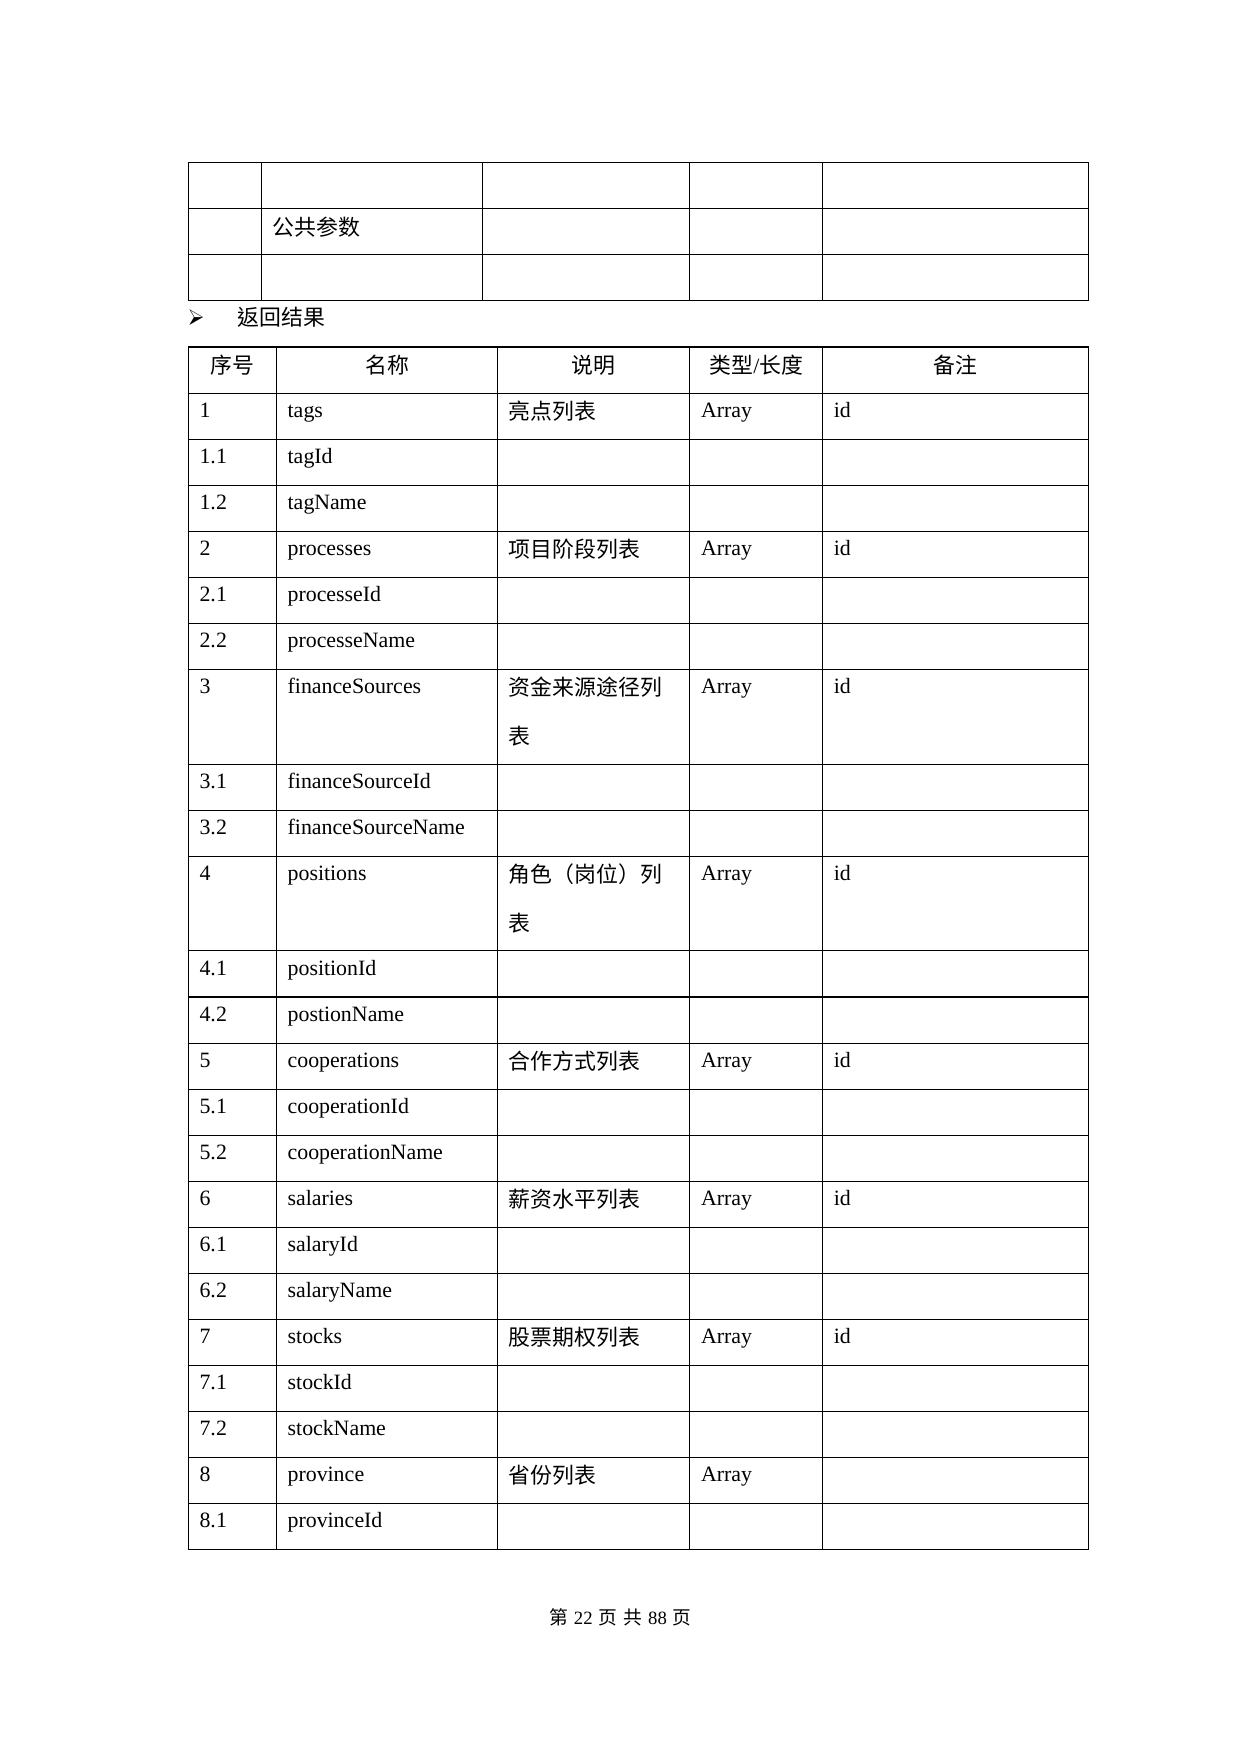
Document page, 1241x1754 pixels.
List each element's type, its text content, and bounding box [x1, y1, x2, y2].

table_cell 公共参数 [262, 209, 482, 254]
table_cell 3 [189, 670, 276, 763]
table_cell [823, 1274, 1088, 1319]
table_cell [690, 1412, 822, 1457]
table_cell [498, 1412, 689, 1457]
table_cell 4.1 [189, 951, 276, 996]
table_header 说明 [498, 348, 689, 392]
table_cell 6 [189, 1182, 276, 1227]
table_cell 6.2 [189, 1274, 276, 1319]
table_cell positions [277, 857, 497, 950]
table_cell processes [277, 532, 497, 577]
table_cell 1.2 [189, 486, 276, 531]
table_cell 3.1 [189, 765, 276, 809]
table_cell [690, 998, 822, 1042]
table_cell 2 [189, 532, 276, 577]
table_cell 1.1 [189, 440, 276, 484]
table_cell [823, 1090, 1088, 1134]
table_cell cooperationName [277, 1136, 497, 1181]
table_cell [498, 951, 689, 996]
table_cell processeId [277, 578, 497, 623]
table_cell financeSources [277, 670, 497, 763]
table_cell [498, 1366, 689, 1411]
table_cell [498, 578, 689, 623]
table_cell id [823, 1044, 1088, 1088]
table_cell 股票期权列表 [498, 1320, 689, 1365]
table_cell 省份列表 [498, 1458, 689, 1503]
table_cell [690, 578, 822, 623]
table_cell 8 [189, 1458, 276, 1503]
table_cell stockName [277, 1412, 497, 1457]
table_cell 4.2 [189, 998, 276, 1042]
table_cell financeSourceId [277, 765, 497, 809]
table_cell id [823, 532, 1088, 577]
table_cell [823, 578, 1088, 623]
table_cell 4 [189, 857, 276, 950]
table_header 备注 [823, 163, 1088, 208]
table_header 类型/长度 [690, 163, 822, 208]
table_cell 3.2 [189, 811, 276, 856]
table_cell [690, 624, 822, 669]
table_cell id [823, 670, 1088, 763]
table_cell [498, 998, 689, 1042]
table_cell 角色（岗位）列表 [498, 857, 689, 950]
table_cell 1 [189, 394, 276, 438]
table_cell 5.2 [189, 1136, 276, 1181]
table_cell [690, 951, 822, 996]
table_cell province [277, 1458, 497, 1503]
table_header 类型/长度 [690, 348, 822, 392]
table_cell [498, 1228, 689, 1273]
table_cell [690, 1504, 822, 1549]
table_cell [823, 765, 1088, 809]
table_cell [690, 1366, 822, 1411]
table_cell processeName [277, 624, 497, 669]
table_cell [498, 1274, 689, 1319]
table_cell [823, 486, 1088, 531]
table_cell 项目阶段列表 [498, 532, 689, 577]
table_cell [498, 765, 689, 809]
table_cell 2.1 [189, 578, 276, 623]
table_cell [823, 440, 1088, 484]
table_cell [823, 1412, 1088, 1457]
table_cell tagId [277, 440, 497, 484]
table_cell [498, 1090, 689, 1134]
table_cell [823, 1458, 1088, 1503]
table_cell positionId [277, 951, 497, 996]
table_cell cooperations [277, 1044, 497, 1088]
table_cell id [823, 1182, 1088, 1227]
table_cell [690, 811, 822, 856]
table_cell [823, 951, 1088, 996]
table_cell 5 [189, 1044, 276, 1088]
table_cell [690, 1274, 822, 1319]
table_cell [823, 811, 1088, 856]
table_cell [498, 486, 689, 531]
table_cell [823, 1504, 1088, 1549]
table_cell [823, 998, 1088, 1042]
table_cell id [823, 394, 1088, 438]
table_cell Array [690, 532, 822, 577]
table_cell Array [690, 1044, 822, 1088]
table_cell [690, 440, 822, 484]
table_cell 薪资水平列表 [498, 1182, 689, 1227]
table_cell [823, 209, 1088, 254]
table_header 序号 [189, 163, 261, 208]
table_cell tags [277, 394, 497, 438]
table_cell Array [690, 670, 822, 763]
table_cell 资金来源途径列表 [498, 670, 689, 763]
table_cell salaryName [277, 1274, 497, 1319]
list 返回结果 [187, 301, 1053, 334]
table_cell [823, 255, 1088, 300]
table_cell stocks [277, 1320, 497, 1365]
table_cell salaries [277, 1182, 497, 1227]
table_cell tagName [277, 486, 497, 531]
table_cell [823, 1228, 1088, 1273]
table_cell 7 [189, 1320, 276, 1365]
table_cell 6.1 [189, 1228, 276, 1273]
table_cell [690, 255, 822, 300]
table_header 说明 [483, 163, 689, 208]
table_cell Array [690, 394, 822, 438]
table_header 名称 [277, 348, 497, 392]
table_cell 7.2 [189, 1412, 276, 1457]
table_cell Array [690, 1182, 822, 1227]
table_cell [498, 440, 689, 484]
table_cell salaryId [277, 1228, 497, 1273]
table_cell [483, 255, 689, 300]
table_cell [690, 1228, 822, 1273]
table_cell 亮点列表 [498, 394, 689, 438]
table_cell [690, 765, 822, 809]
table_cell stockId [277, 1366, 497, 1411]
table_cell [690, 209, 822, 254]
table_cell [690, 1090, 822, 1134]
table_cell 7.1 [189, 1366, 276, 1411]
table_cell 8.1 [189, 1504, 276, 1549]
table_cell [483, 209, 689, 254]
table_cell [823, 624, 1088, 669]
table_cell Array [690, 1458, 822, 1503]
table_cell [262, 255, 482, 300]
table_cell 2.2 [189, 624, 276, 669]
table_cell [823, 1366, 1088, 1411]
table_cell provinceId [277, 1504, 497, 1549]
table_cell [690, 486, 822, 531]
table_cell [498, 811, 689, 856]
table_cell postionName [277, 998, 497, 1042]
table_cell Array [690, 857, 822, 950]
table_cell 5.1 [189, 1090, 276, 1134]
table_cell [823, 1136, 1088, 1181]
table_cell [189, 209, 261, 254]
table_cell 合作方式列表 [498, 1044, 689, 1088]
table_cell Array [690, 1320, 822, 1365]
table_cell [498, 624, 689, 669]
table_cell [189, 255, 261, 300]
table_cell financeSourceName [277, 811, 497, 856]
table_cell id [823, 1320, 1088, 1365]
table_cell [498, 1504, 689, 1549]
table_header 名称 [262, 163, 482, 208]
table_cell [498, 1136, 689, 1181]
table_cell id [823, 857, 1088, 950]
table_cell cooperationId [277, 1090, 497, 1134]
table_cell [690, 1136, 822, 1181]
table_header 序号 [189, 348, 276, 392]
table_header 备注 [823, 348, 1088, 392]
